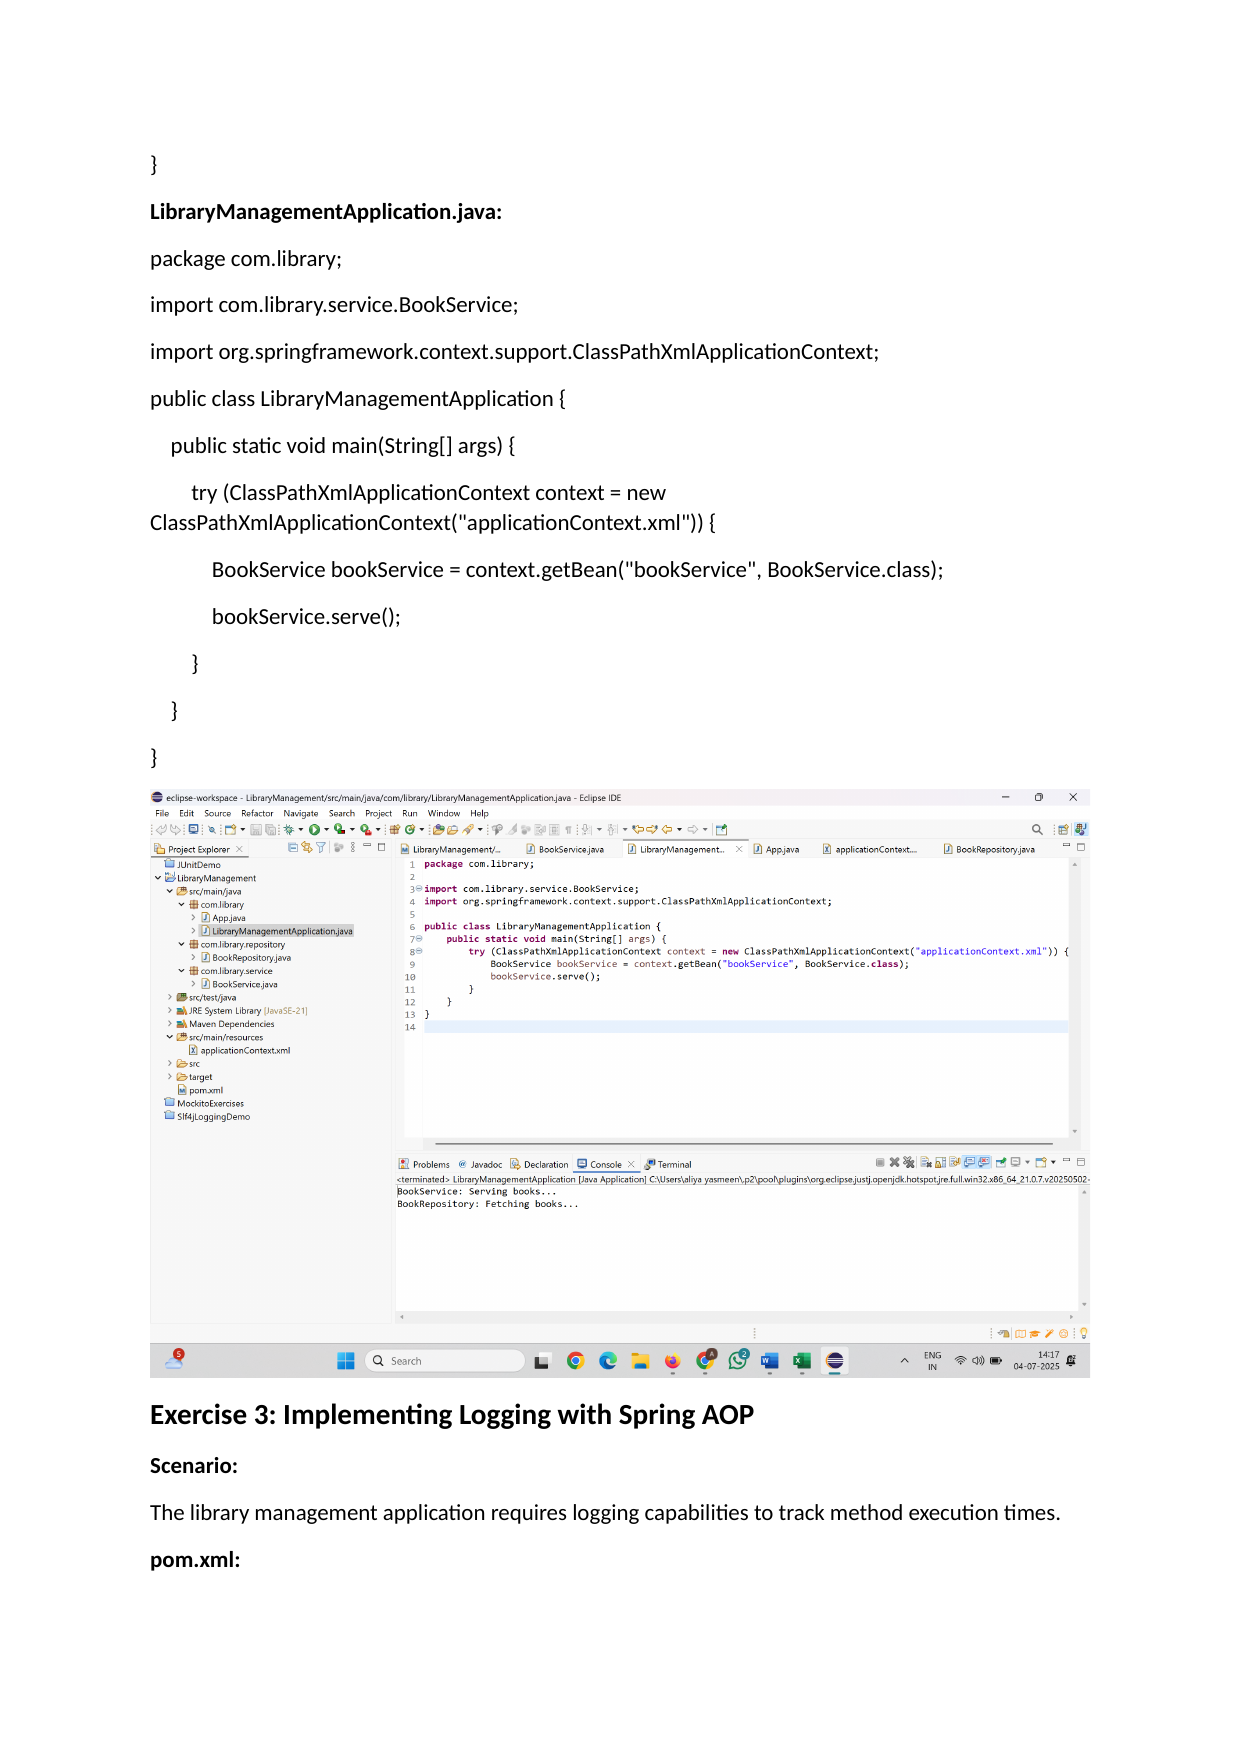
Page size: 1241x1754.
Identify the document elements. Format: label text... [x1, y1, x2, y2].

text pom.xml: [150, 1545, 1090, 1573]
text public static void main(String[] args) { [150, 431, 1090, 459]
picture [150, 789, 1091, 1378]
text The library management application requires logging capabilities to track method execution times. [150, 1498, 1090, 1526]
text import org.springframework.context.support.ClassPathXmlApplicationContext; [150, 337, 1090, 366]
text public class LibraryManagementApplication { [150, 384, 1090, 412]
text Scenario: [150, 1451, 1090, 1479]
text bookService.serve(); [150, 602, 1090, 630]
text } [150, 696, 1090, 724]
text BookService bookService = context.getBean("bookService", BookService.class); [150, 555, 1090, 583]
text Exercise 3: Implementing Logging with Spring AOP [150, 1396, 1090, 1432]
text package com.library; [150, 244, 1090, 272]
text } [150, 649, 1090, 677]
text try (ClassPathXmlApplicationContext context = new ClassPathXmlApplicationContext("applicationContext.xml")) { [150, 478, 1090, 536]
text LibraryManagementApplication.java: [150, 197, 1090, 225]
text } [150, 150, 1090, 178]
text import com.library.service.BookService; [150, 291, 1090, 319]
text } [150, 743, 1090, 771]
